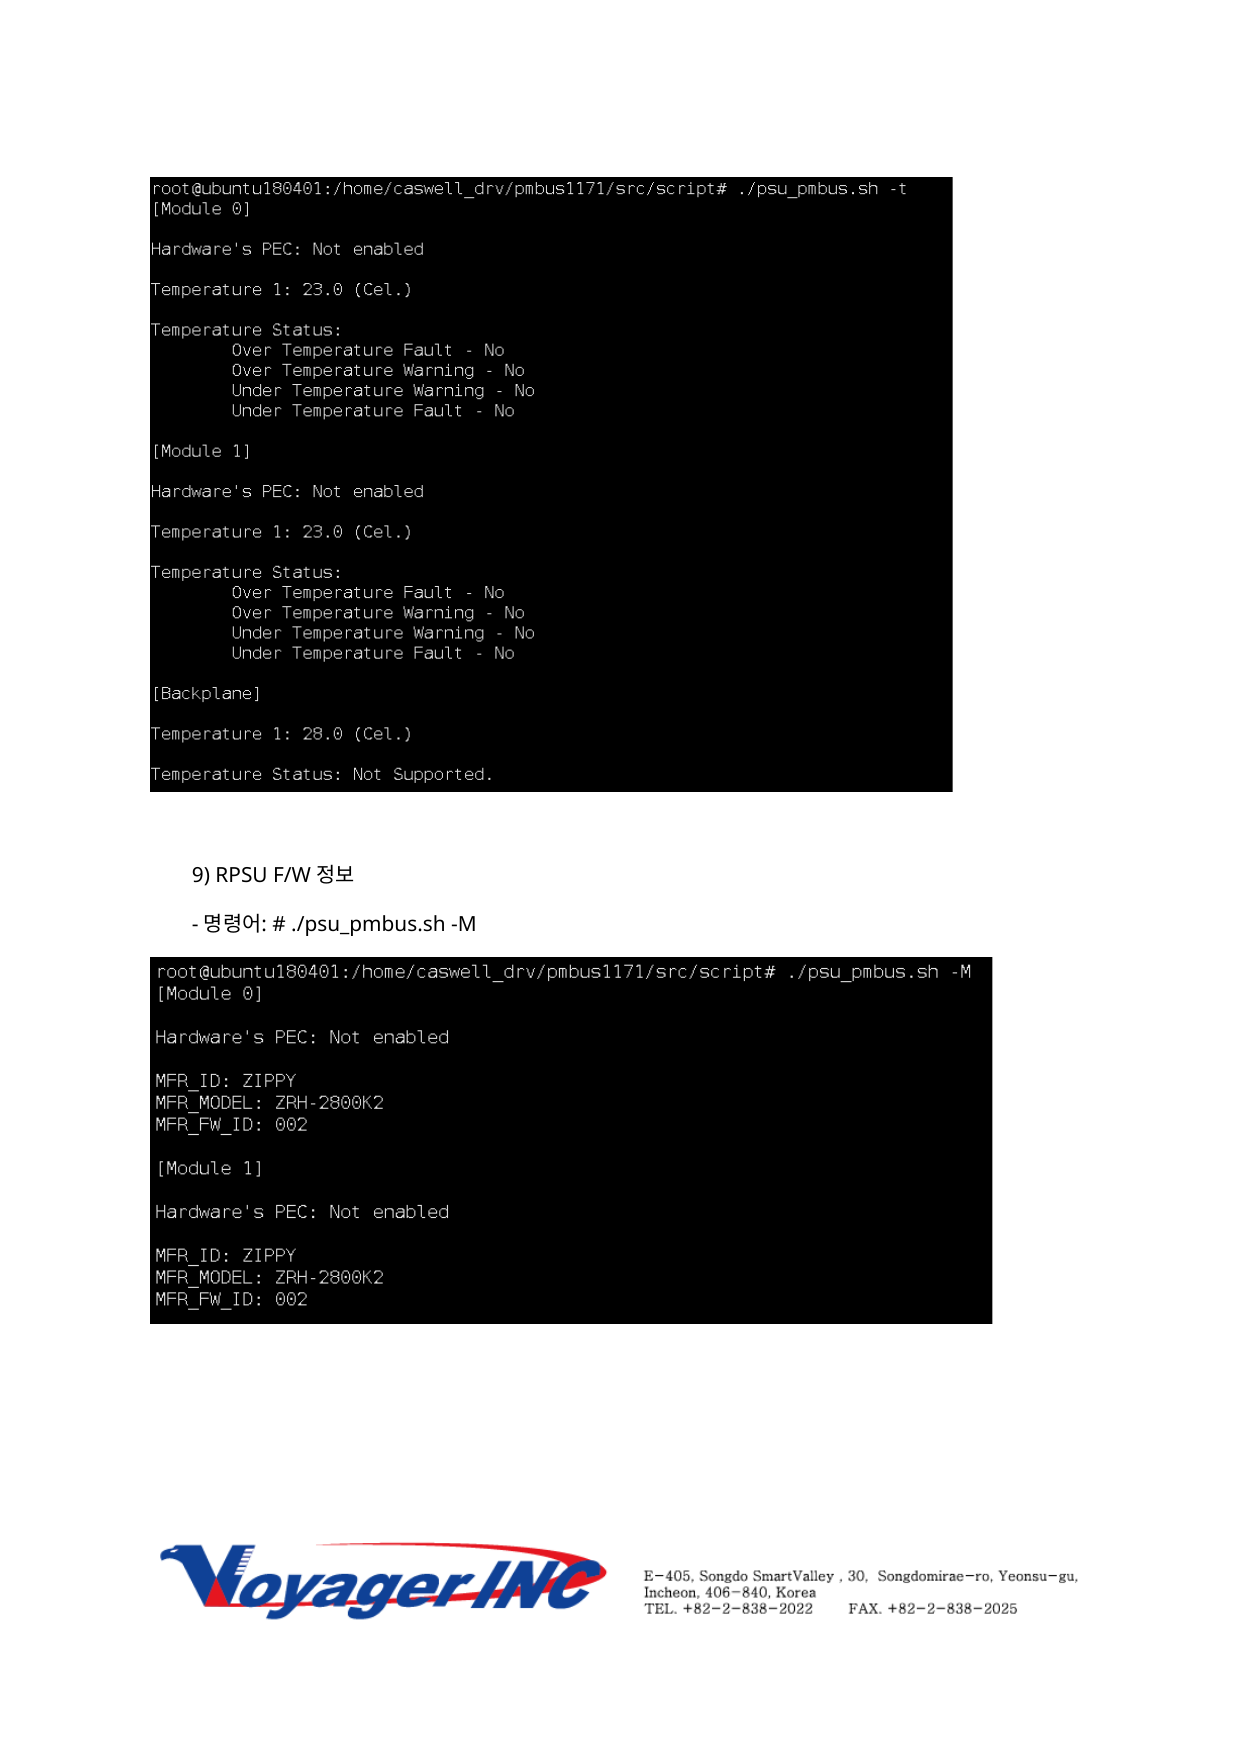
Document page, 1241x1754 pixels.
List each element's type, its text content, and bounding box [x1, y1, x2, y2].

text 9) RPSU F/W 정보 [150, 858, 1090, 888]
picture [150, 957, 993, 1324]
text - 명령어: # ./psu_pmbus.sh -M [150, 908, 1090, 938]
picture [150, 177, 953, 792]
picture [150, 1525, 1091, 1632]
